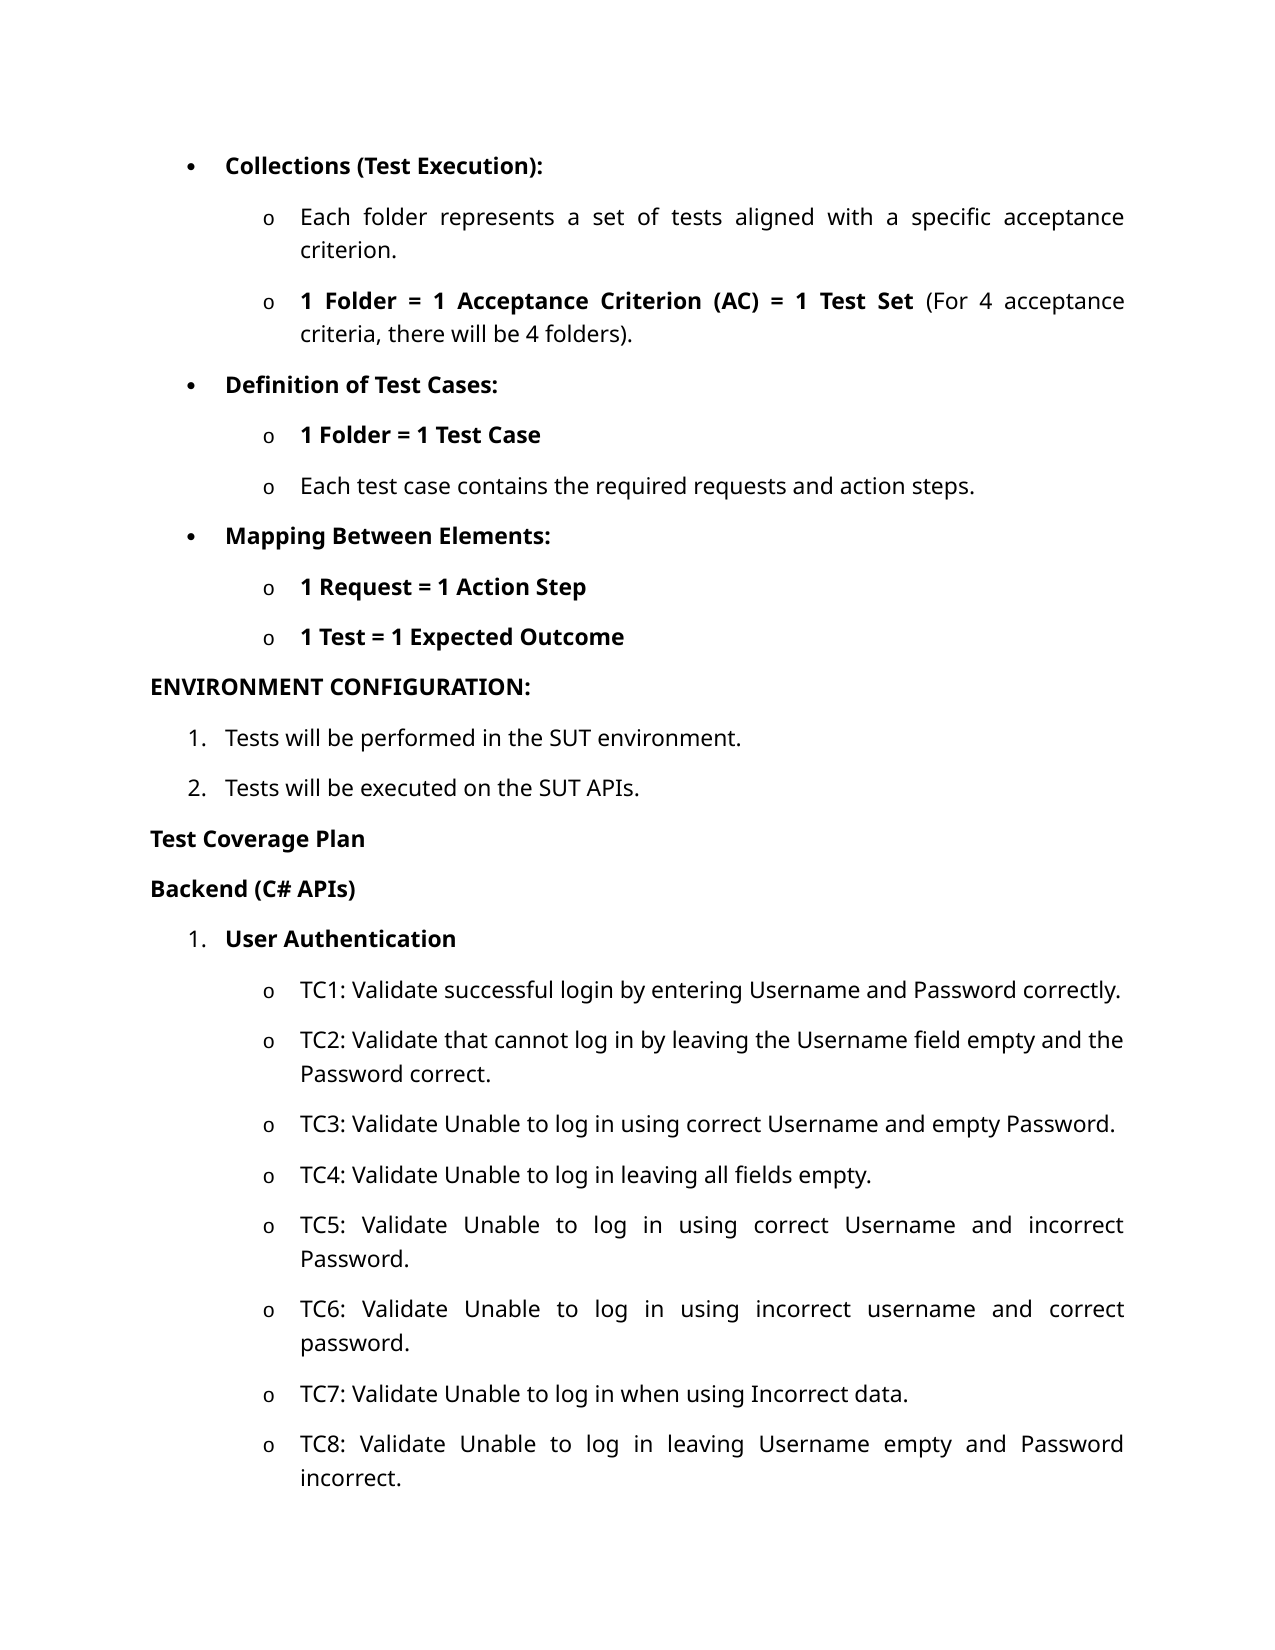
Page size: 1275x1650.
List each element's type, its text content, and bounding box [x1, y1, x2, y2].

list Tests will be executed on the SUT APIs. [187, 772, 1125, 803]
list Each folder represents a set of tests aligned with a specific acceptance criterion. [262, 200, 1125, 265]
list TC2: Validate that cannot log in by leaving the Username field empty and the Password correct. [262, 1024, 1125, 1089]
text Backend (C# APIs) [150, 873, 1125, 904]
list 1 Request = 1 Action Step [262, 570, 1125, 602]
list 1 Folder = 1 Acceptance Criterion (AC) = 1 Test Set (For 4 acceptance criteria, there will be 4 folders). [262, 284, 1125, 349]
list TC4: Validate Unable to log in leaving all fields empty. [262, 1159, 1125, 1190]
list TC5: Validate Unable to log in using correct Username and incorrect Password. [262, 1209, 1125, 1274]
list TC3: Validate Unable to log in using correct Username and empty Password. [262, 1108, 1125, 1139]
list TC6: Validate Unable to log in using incorrect username and correct password. [262, 1293, 1125, 1358]
list 1 Folder = 1 Test Case [262, 419, 1125, 450]
list Tests will be performed in the SUT environment. [187, 722, 1125, 753]
list TC1: Validate successful login by entering Username and Password correctly. [262, 974, 1125, 1005]
list Collections (Test Execution): [187, 150, 1125, 181]
list User Authentication [187, 923, 1125, 954]
list 1 Test = 1 Expected Outcome [262, 621, 1125, 652]
list Mapping Between Elements: [187, 520, 1125, 551]
list Definition of Test Cases: [187, 369, 1125, 400]
text ENVIRONMENT CONFIGURATION: [150, 671, 1125, 702]
list TC7: Validate Unable to log in when using Incorrect data. [262, 1377, 1125, 1409]
text Test Coverage Plan [150, 822, 1125, 854]
list TC8: Validate Unable to log in leaving Username empty and Password incorrect. [262, 1428, 1125, 1493]
list Each test case contains the required requests and action steps. [262, 469, 1125, 501]
